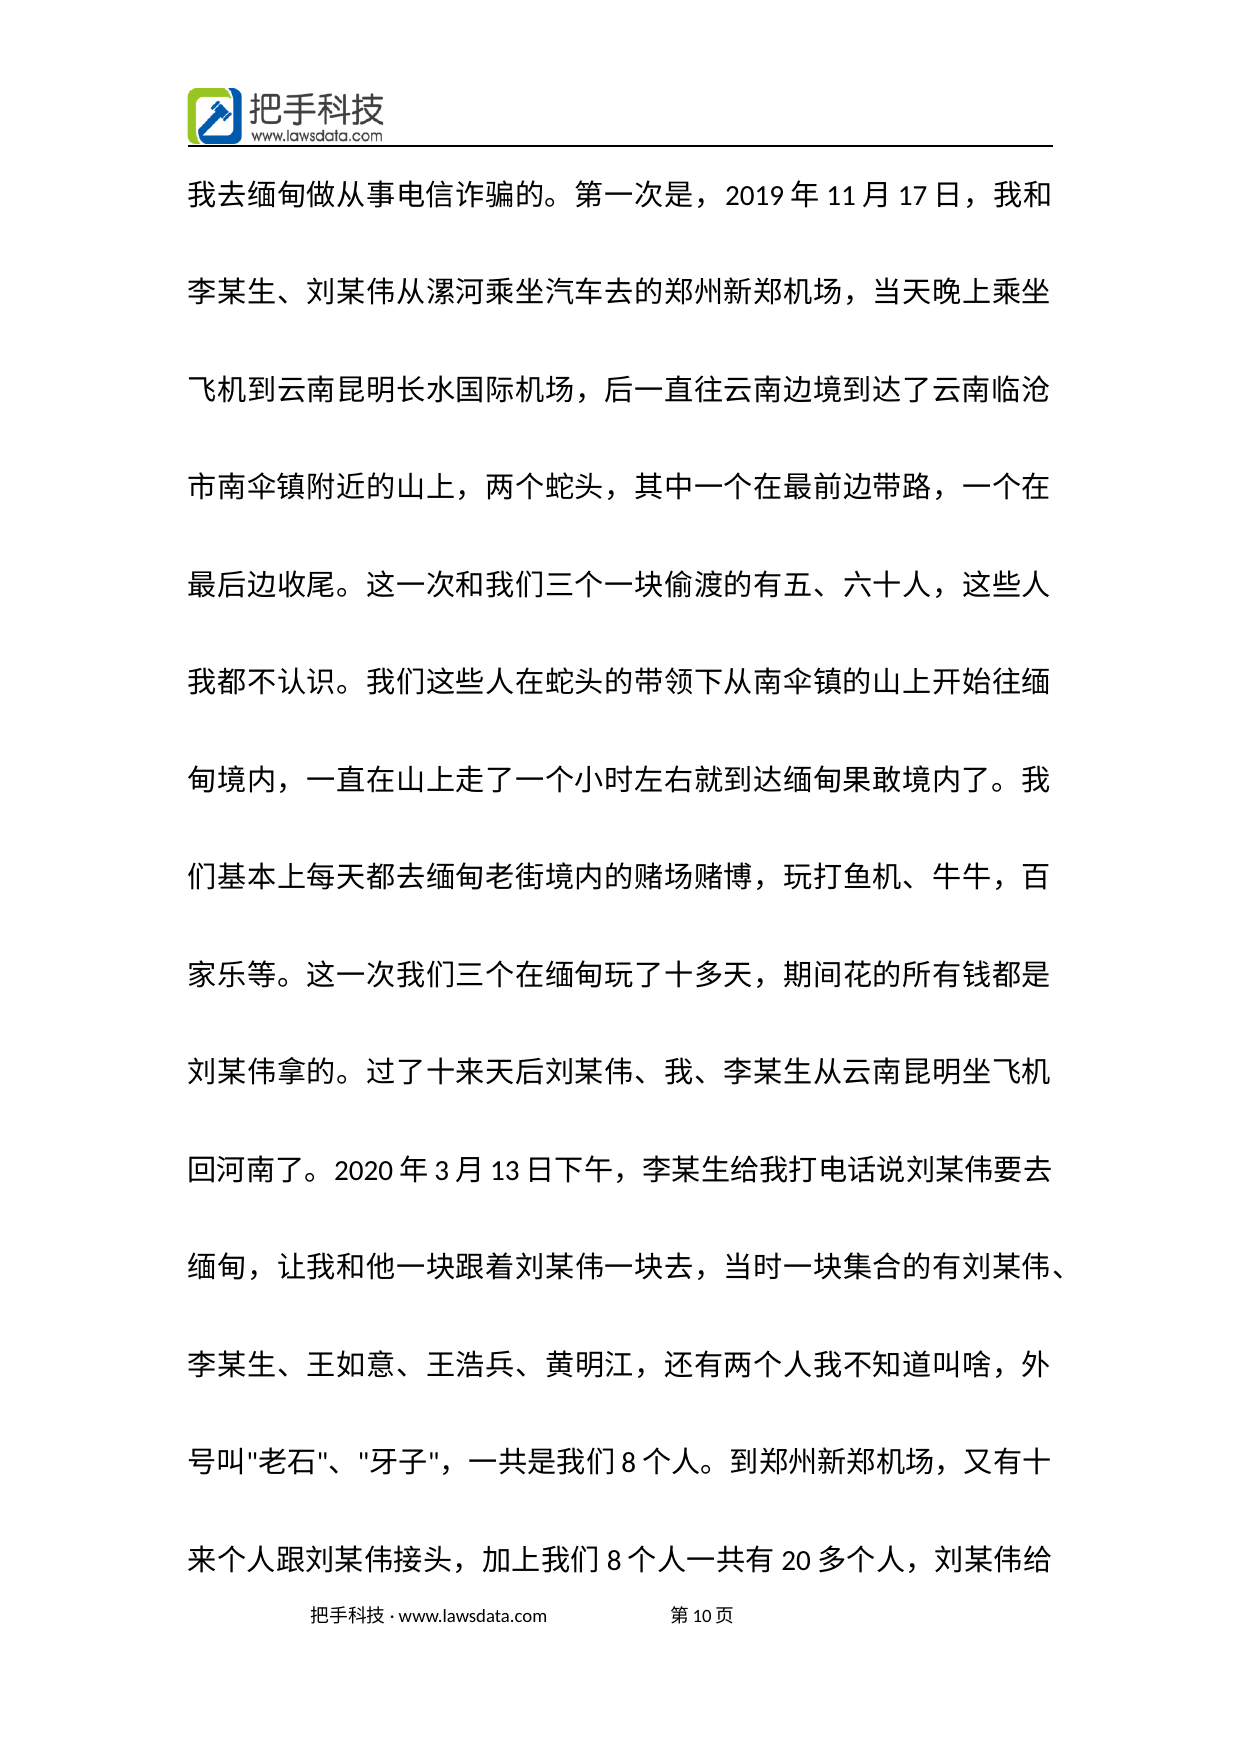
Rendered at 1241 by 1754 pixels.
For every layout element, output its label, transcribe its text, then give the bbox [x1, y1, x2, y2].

picture [187, 88, 384, 144]
